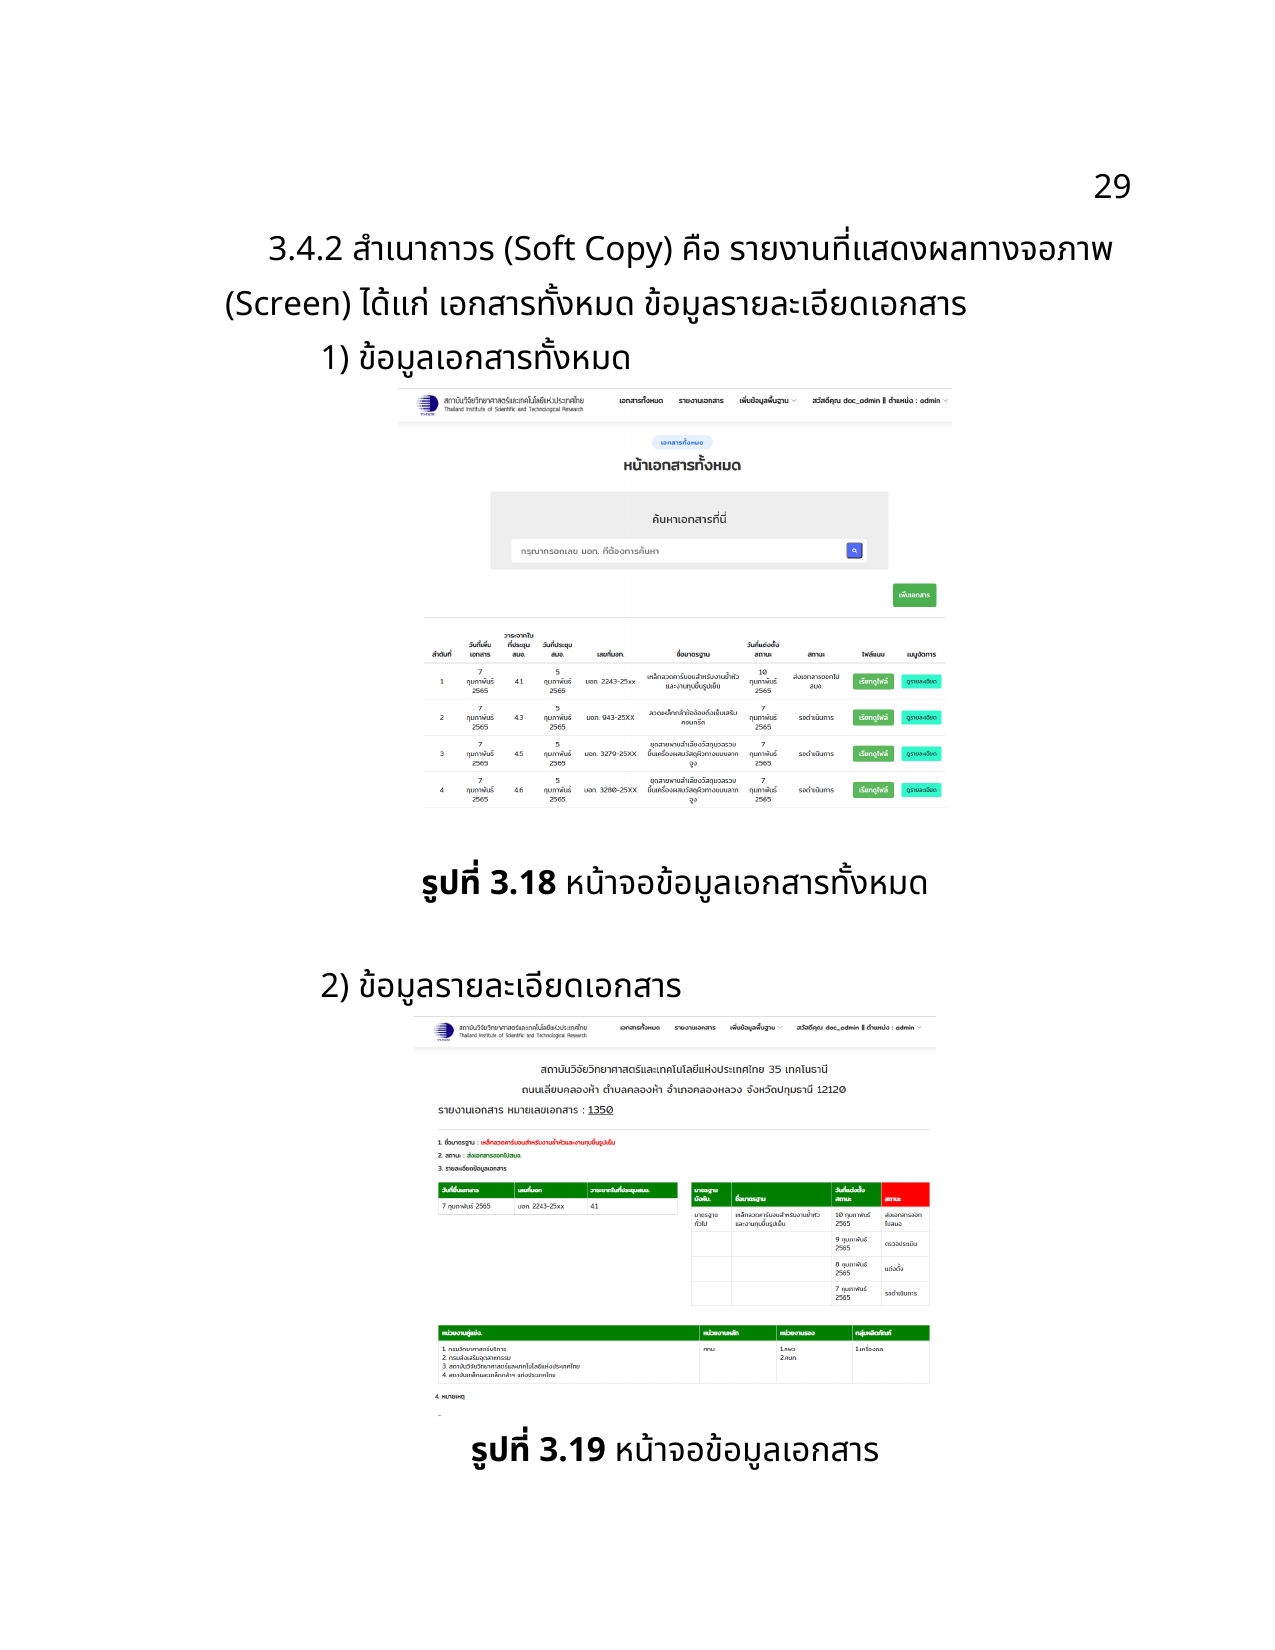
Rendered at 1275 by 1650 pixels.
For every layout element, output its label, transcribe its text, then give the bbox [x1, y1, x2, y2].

picture [414, 1016, 936, 1424]
picture [397, 388, 953, 808]
text 2) ข้อมูลรายละเอียดเอกสาร [225, 962, 1125, 1013]
text รูปที่ 3.18 หน้าจอข้อมูลเอกสารทั้งหมด [225, 859, 1125, 909]
text 3.4.2 สำเนาถาวร (Soft Copy) คือ รายงานที่แสดงผลทางจอภาพ (Screen) ได้แก่ เอกสารทั้งหมด ข้อมูลรายละเอียดเอกสาร [225, 225, 1125, 330]
text รูปที่ 3.19 หน้าจอข้อมูลเอกสาร [225, 1426, 1125, 1476]
text 1) ข้อมูลเอกสารทั้งหมด [225, 334, 1125, 385]
